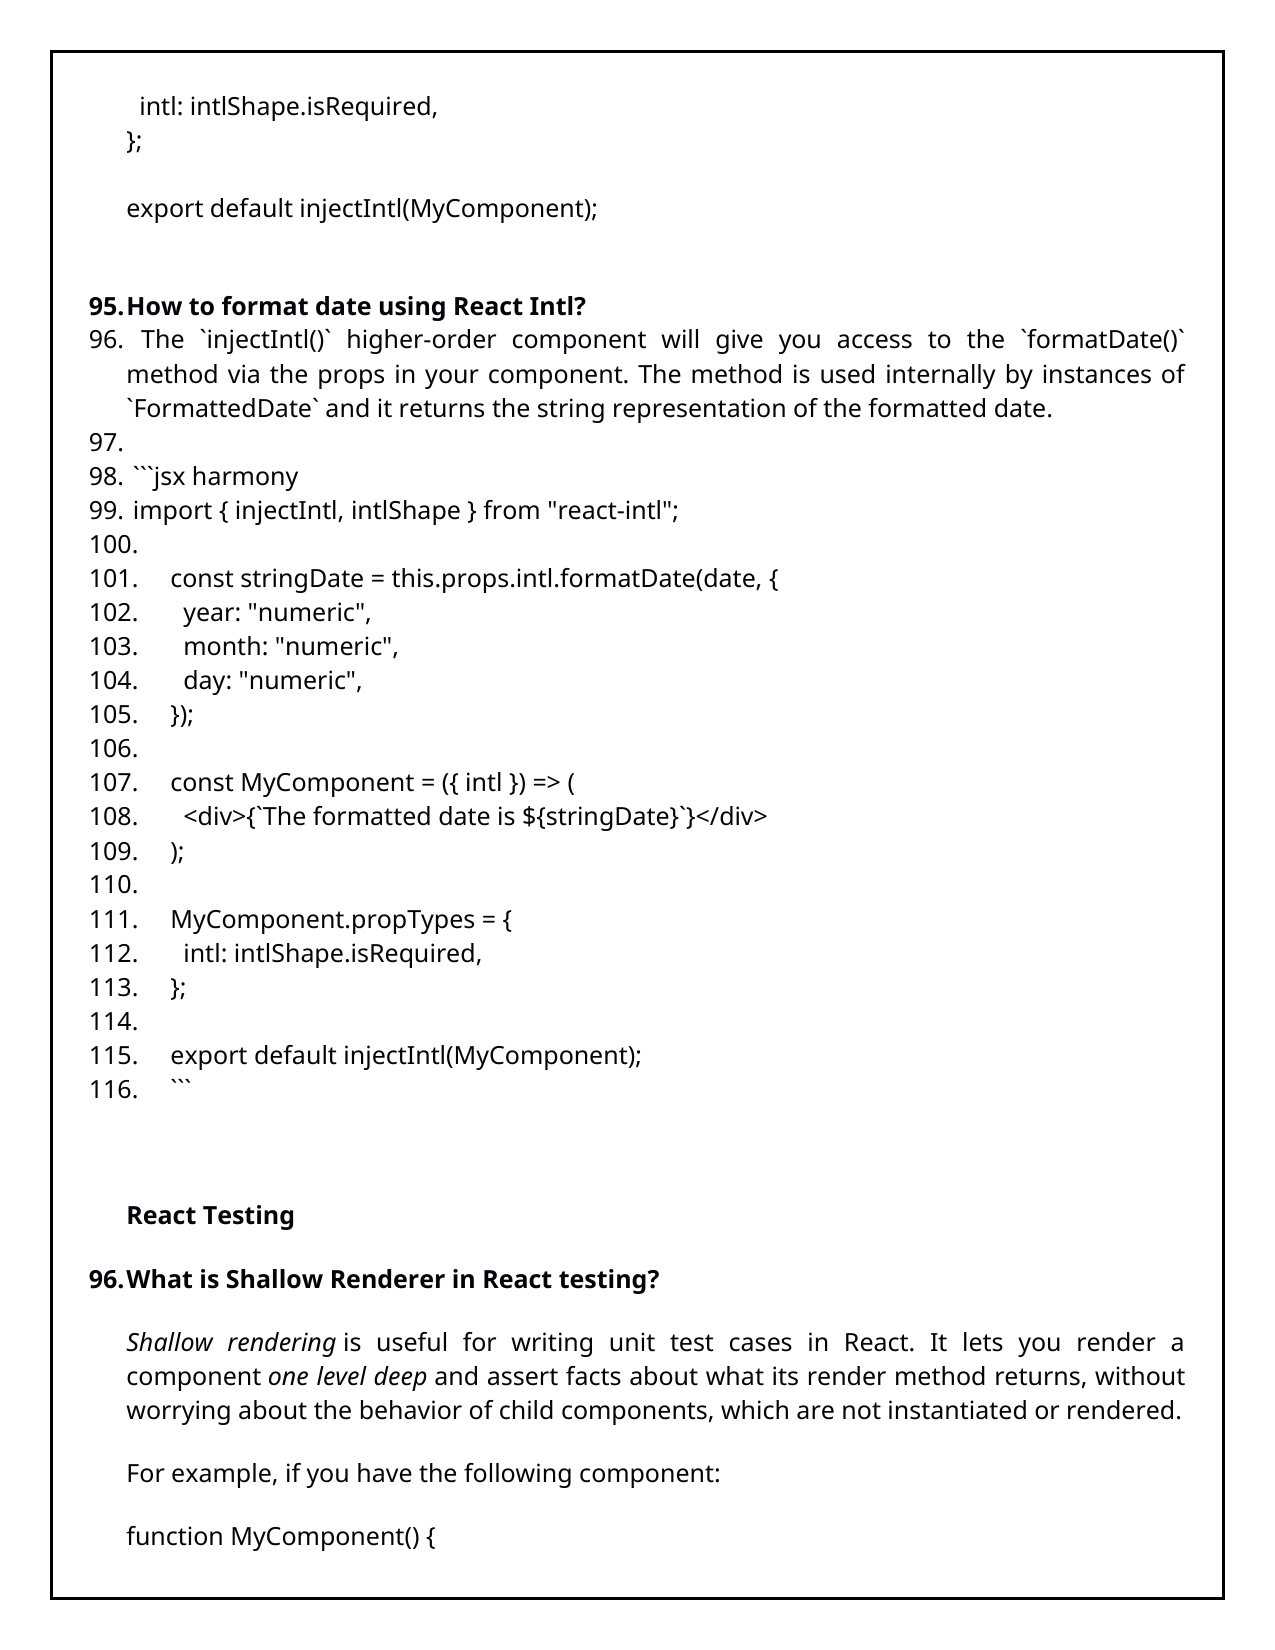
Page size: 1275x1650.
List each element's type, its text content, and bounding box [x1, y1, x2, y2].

list year: "numeric", [89, 595, 1186, 629]
list How to format date using React Intl? [89, 288, 1186, 322]
list <div>{`The formatted date is ${stringDate}`}</div> [89, 799, 1186, 833]
list MyComponent.propTypes = { [89, 901, 1186, 935]
list day: "numeric", [89, 663, 1186, 697]
list ); [89, 833, 1186, 867]
list ``` [89, 1072, 1186, 1106]
list const stringDate = this.props.intl.formatDate(date, { [89, 561, 1186, 595]
text function MyComponent() { [126, 1519, 1186, 1553]
text Shallow rendering is useful for writing unit test cases in React. It lets you render a component one level deep and assert facts about what its render method returns, without worrying about the behavior of child components, which are not instantiated or rendered. [126, 1324, 1186, 1427]
text intl: intlShape.isRequired, [126, 89, 1186, 123]
list }; [89, 969, 1186, 1003]
text export default injectIntl(MyComponent); [126, 191, 1186, 225]
text For example, if you have the following component: [126, 1456, 1186, 1490]
list The `injectIntl()` higher-order component will give you access to the `formatDate()` method via the props in your component. The method is used internally by instances of `FormattedDate` and it returns the string representation of the formatted date. [89, 322, 1186, 424]
list import { injectIntl, intlShape } from "react-intl"; [89, 492, 1186, 527]
list What is Shallow Renderer in React testing? [89, 1261, 1186, 1295]
text React Testing [126, 1198, 1186, 1232]
text }; [126, 123, 1186, 157]
list month: "numeric", [89, 629, 1186, 663]
list }); [89, 697, 1186, 731]
list intl: intlShape.isRequired, [89, 935, 1186, 969]
list export default injectIntl(MyComponent); [89, 1037, 1186, 1072]
list const MyComponent = ({ intl }) => ( [89, 765, 1186, 799]
list ```jsx harmony [89, 458, 1186, 492]
